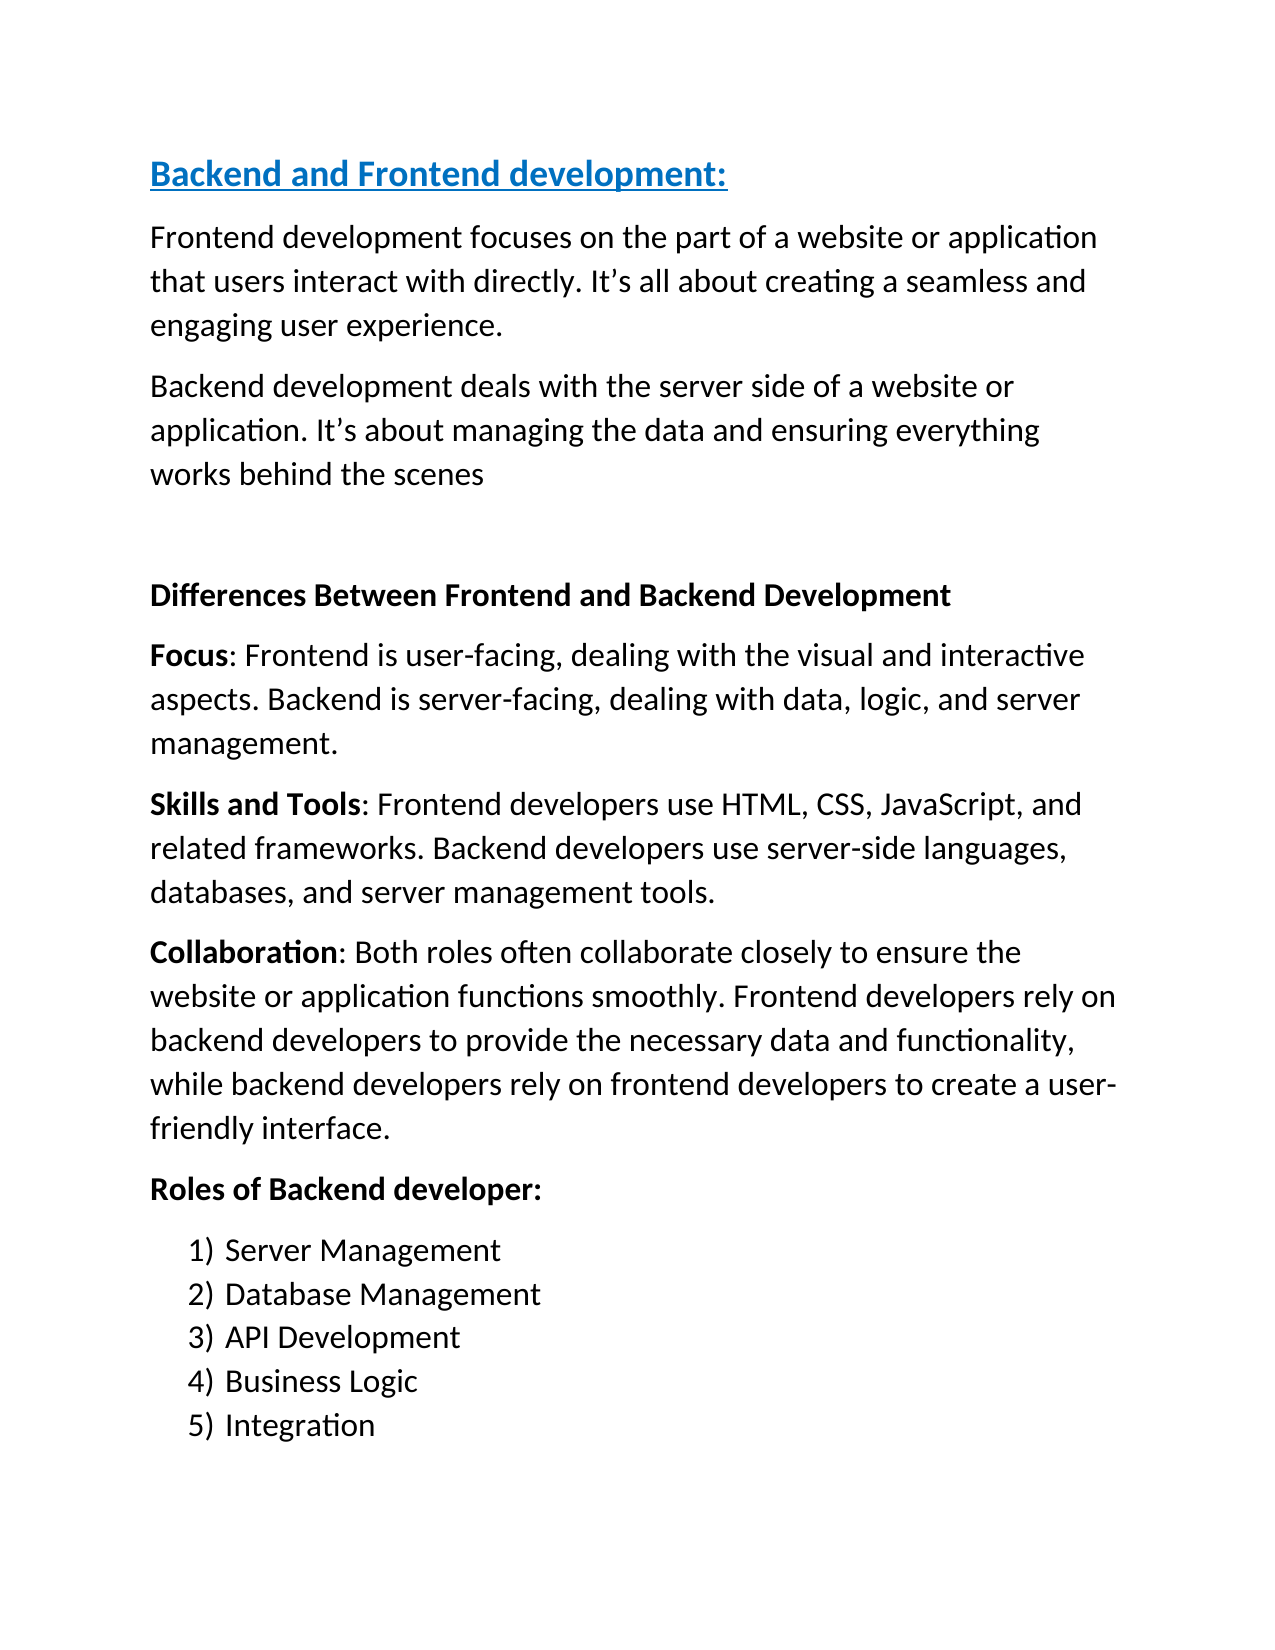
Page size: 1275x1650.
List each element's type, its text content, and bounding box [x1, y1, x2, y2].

text Collaboration: Both roles often collaborate closely to ensure the website or application functions smoothly. Frontend developers rely on backend developers to provide the necessary data and functionality, while backend developers rely on frontend developers to create a user-friendly interface. [150, 932, 1125, 1148]
text Skills and Tools: Frontend developers use HTML, CSS, JavaScript, and related frameworks. Backend developers use server-side languages, databases, and server management tools. [150, 783, 1125, 912]
text Frontend development focuses on the part of a website or application that users interact with directly. It’s all about creating a seamless and engaging user experience. [150, 216, 1125, 345]
text Backend development deals with the server side of a website or application. It’s about managing the data and ensuring everything works behind the scenes [150, 365, 1125, 493]
text Roles of Backend developer: [150, 1168, 1125, 1209]
list Integration [187, 1404, 1125, 1445]
text Backend and Frontend development: [150, 150, 1125, 196]
text Focus: Frontend is user-facing, dealing with the visual and interactive aspects. Backend is server-facing, dealing with data, logic, and server management. [150, 634, 1125, 763]
list API Development [187, 1317, 1125, 1357]
text Differences Between Frontend and Backend Development [150, 574, 1125, 614]
list Server Management [187, 1229, 1125, 1269]
list Database Management [187, 1273, 1125, 1313]
list Business Logic [187, 1361, 1125, 1401]
